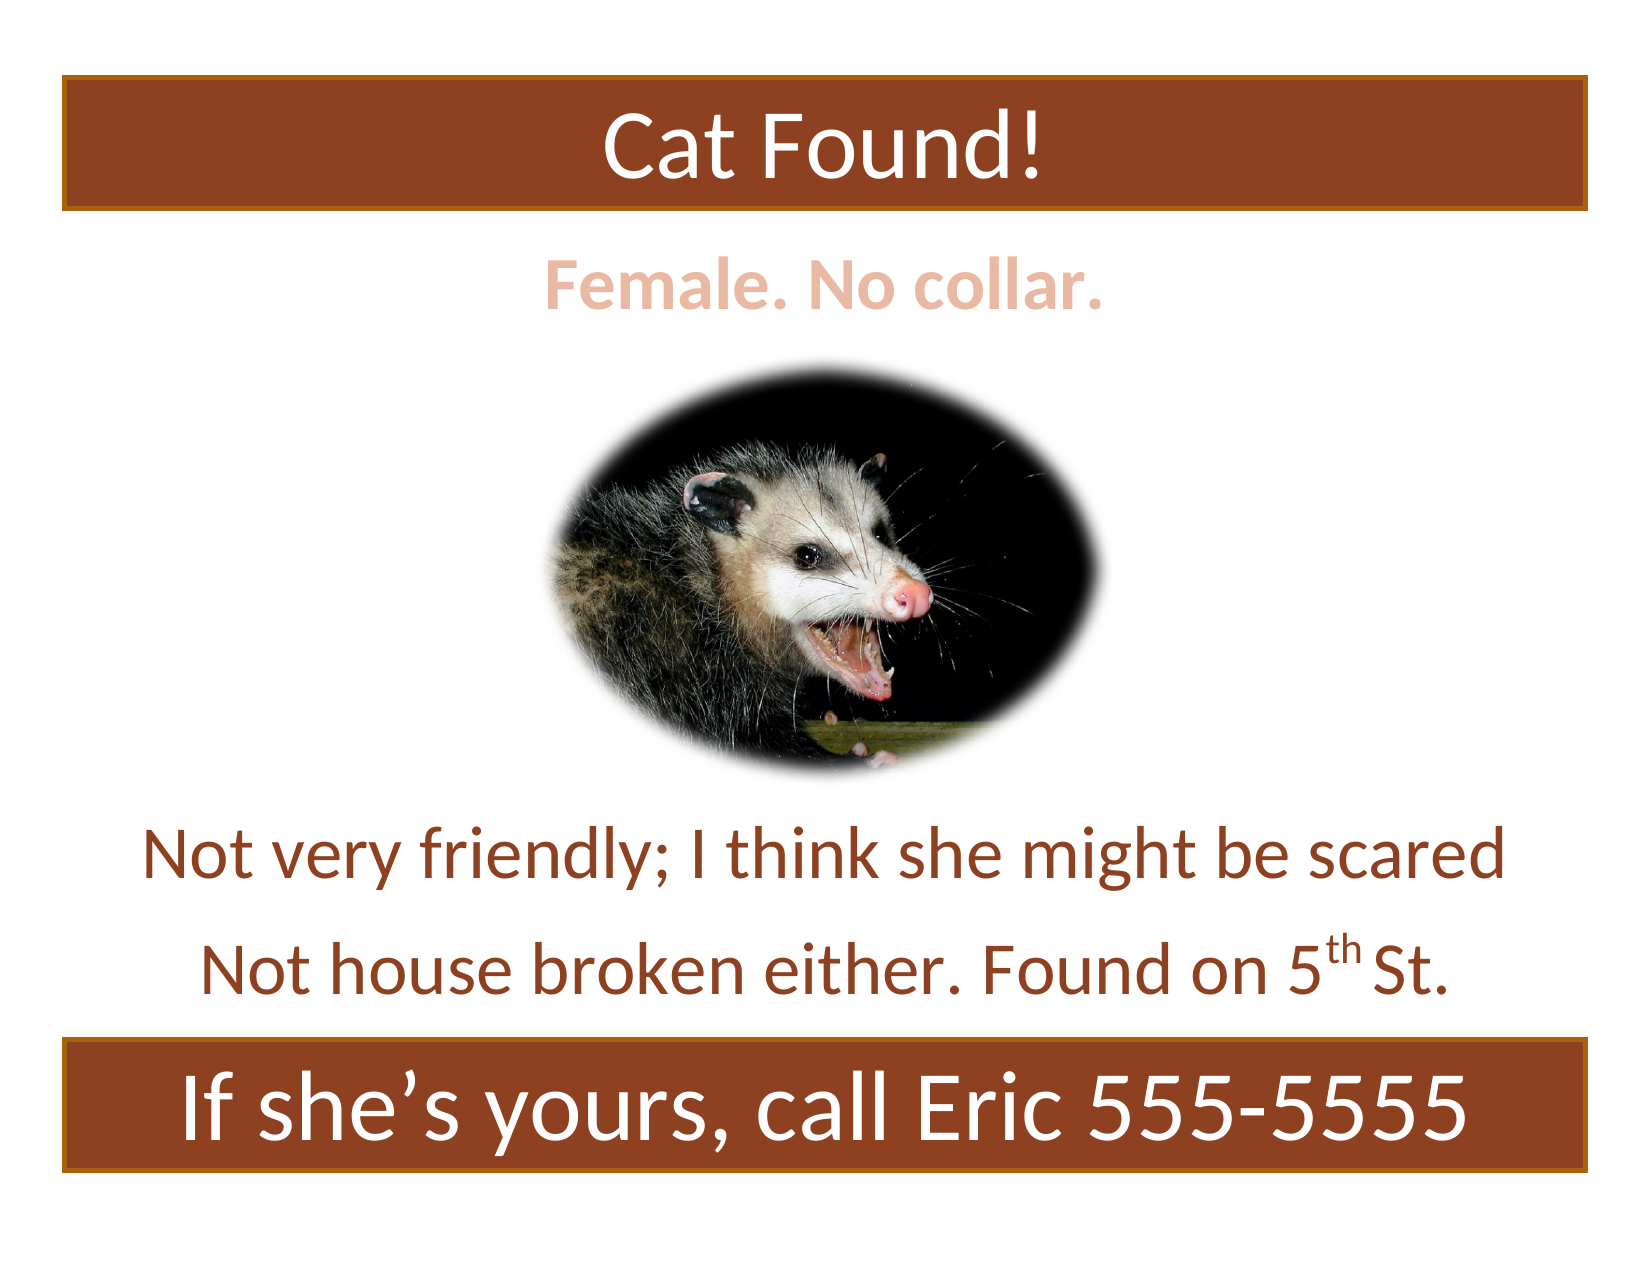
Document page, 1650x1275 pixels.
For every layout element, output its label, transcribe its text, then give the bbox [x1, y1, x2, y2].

text Not very friendly; I think she might be scared [75, 806, 1575, 897]
text Female. No collar. [75, 237, 1575, 328]
text Cat Found! [67, 80, 1583, 206]
text If she’s yours, call Eric 555-5555 [67, 1042, 1583, 1168]
text Not house broken either. Found on 5th St. [75, 921, 1575, 1013]
picture [565, 382, 1085, 758]
